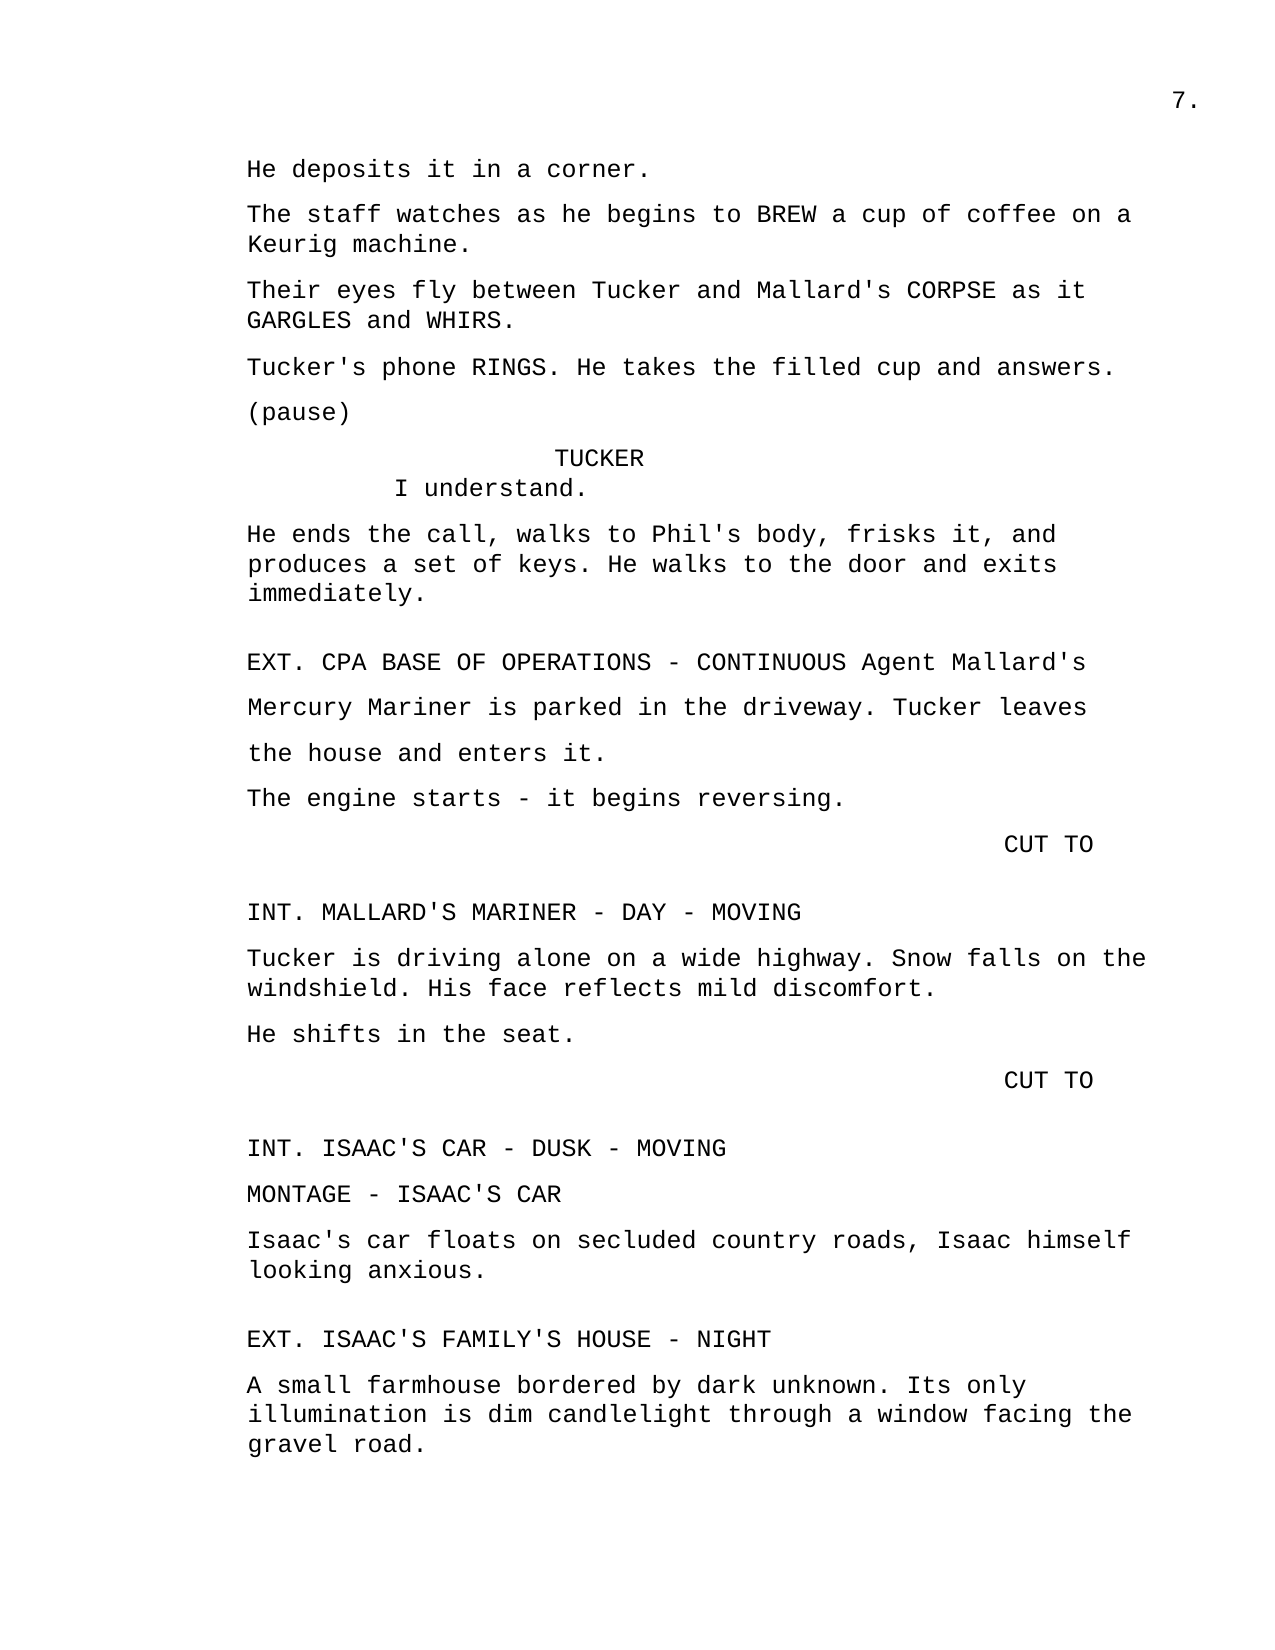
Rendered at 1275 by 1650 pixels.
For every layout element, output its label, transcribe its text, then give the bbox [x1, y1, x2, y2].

text GARGLES and WHIRS. [246, 308, 1163, 336]
text Tucker's phone RINGS. He takes the filled cup and answers. [246, 354, 1163, 382]
text The staff watches as he begins to BREW a cup of coffee on a Keurig machine. [246, 202, 1163, 260]
text He ends the call, walks to Phil's body, frisks it, and produces a set of keys. He walks to the door and exits immediately. [246, 522, 1058, 609]
subtitle CUT TO [248, 1067, 1094, 1096]
subtitle CUT TO [248, 832, 1094, 860]
text TUCKER I understand. [394, 446, 659, 504]
text He deposits it in a corner. [246, 156, 1163, 184]
text Tucker is driving alone on a wide highway. Snow falls on the windshield. His face reflects mild discomfort. [246, 946, 1163, 1004]
text INT. ISAAC'S CAR - DUSK - MOVING [246, 1136, 1163, 1164]
text MONTAGE - ISAAC'S CAR [246, 1182, 1163, 1210]
text The engine starts - it begins reversing. [246, 786, 1163, 814]
text A small farmhouse bordered by dark unknown. Its only illumination is dim candlelight through a window facing the gravel road. [246, 1372, 1163, 1460]
text He shifts in the seat. [246, 1021, 1163, 1050]
text INT. MALLARD'S MARINER - DAY - MOVING [246, 900, 1163, 928]
text EXT. CPA BASE OF OPERATIONS - CONTINUOUS Agent Mallard's Mercury Mariner is parked in the driveway. Tucker leaves the house and enters it. [246, 649, 1118, 768]
text Isaac's car floats on secluded country roads, Isaac himself looking anxious. [246, 1228, 1163, 1286]
text Their eyes fly between Tucker and Mallard's CORPSE as it [246, 278, 1163, 306]
text (pause) [246, 400, 1163, 428]
text EXT. ISAAC'S FAMILY'S HOUSE - NIGHT [246, 1326, 1163, 1355]
